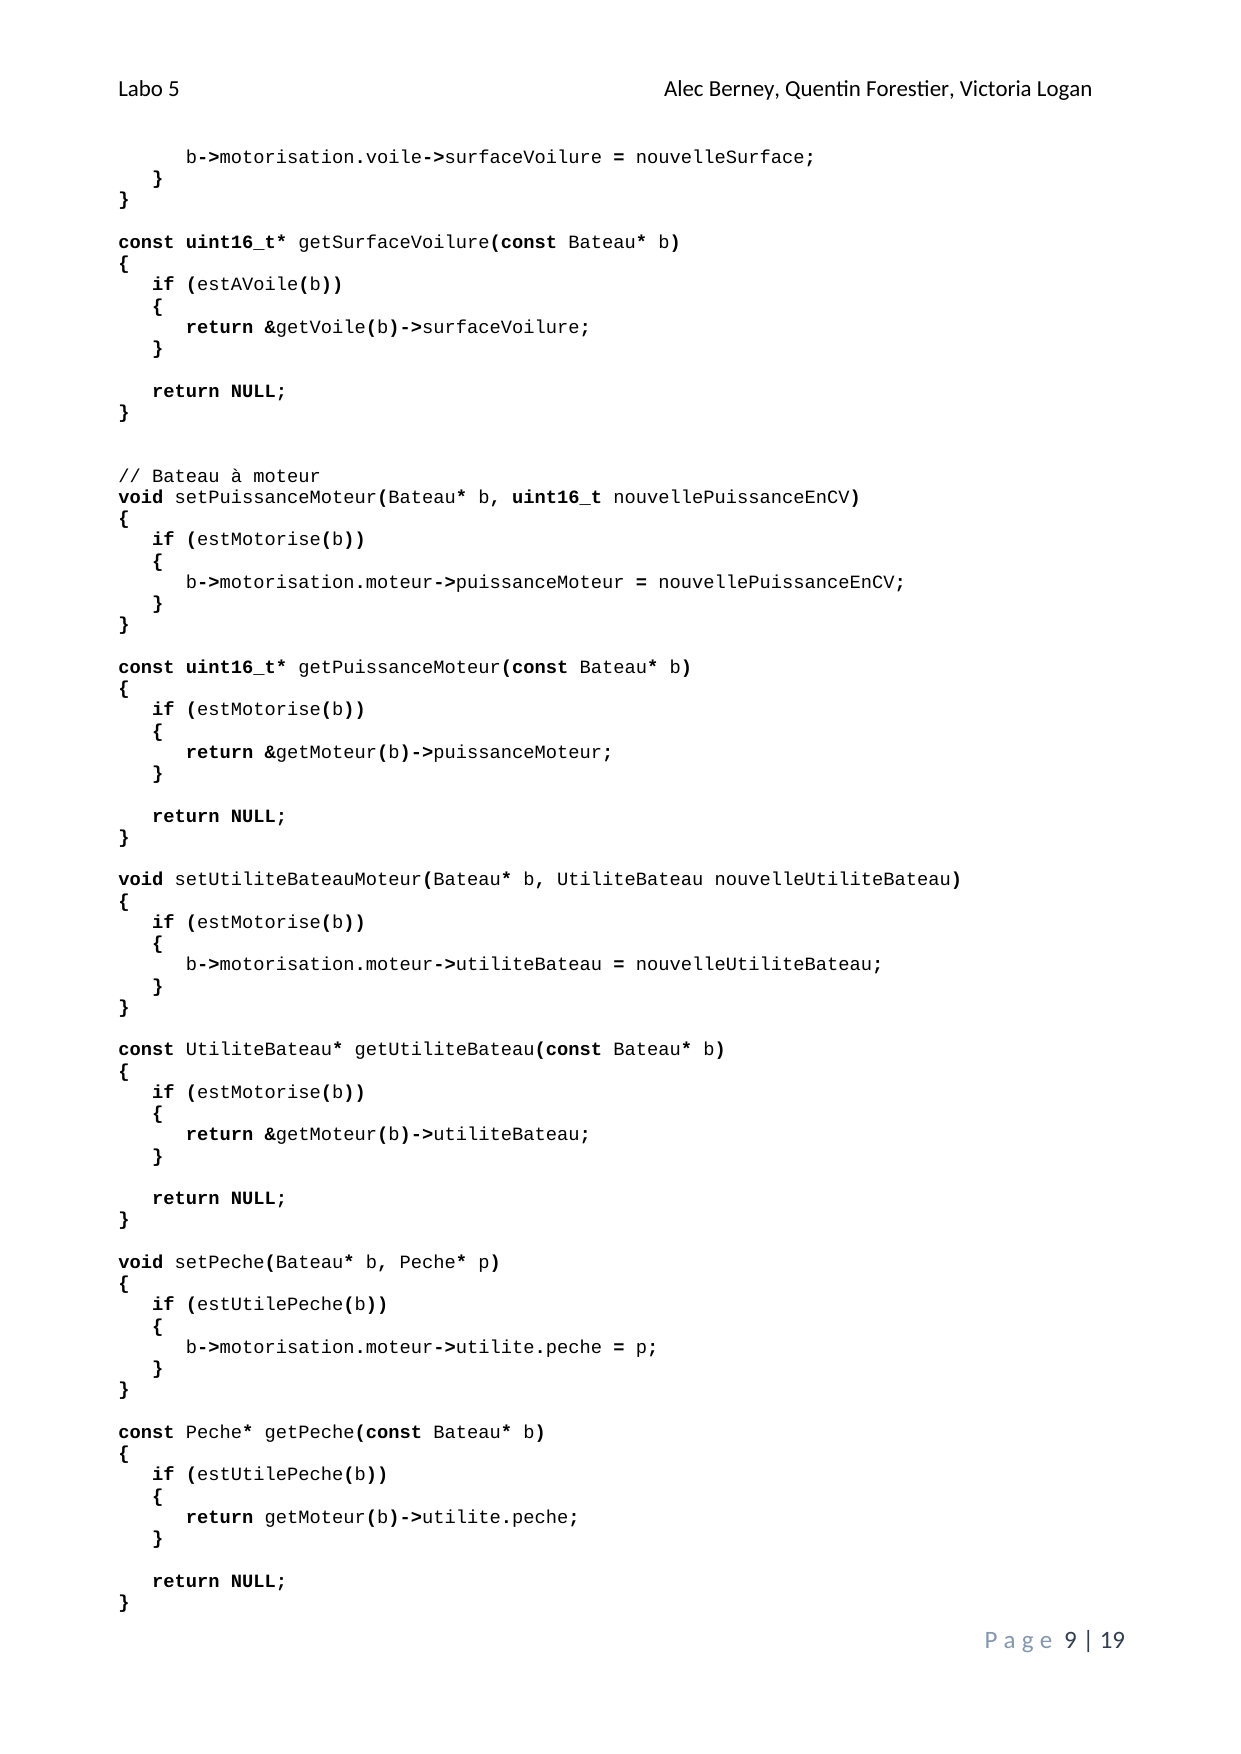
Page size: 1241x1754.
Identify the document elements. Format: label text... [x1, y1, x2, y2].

text } [118, 1380, 1152, 1401]
text if (estMotorise(b)) [118, 700, 1152, 721]
text } [118, 403, 1152, 424]
text { [118, 1444, 1152, 1465]
text const uint16_t* getPuissanceMoteur(const Bateau* b) [118, 658, 1152, 679]
text { [118, 1104, 1152, 1125]
text if (estMotorise(b)) [118, 530, 1152, 551]
text } [118, 1359, 1152, 1380]
text if (estMotorise(b)) [118, 1083, 1152, 1104]
text if (estAVoile(b)) [118, 275, 1152, 296]
text } [118, 169, 1152, 190]
text { [118, 296, 1152, 318]
text return NULL; [118, 381, 1152, 403]
text // Bateau à moteur [118, 466, 1152, 488]
text b->motorisation.moteur->puissanceMoteur = nouvellePuissanceEnCV; [118, 573, 1152, 594]
text const UtiliteBateau* getUtiliteBateau(const Bateau* b) [118, 1040, 1152, 1061]
text return &getMoteur(b)->puissanceMoteur; [118, 743, 1152, 764]
text const Peche* getPeche(const Bateau* b) [118, 1423, 1152, 1444]
text { [118, 1486, 1152, 1508]
text } [118, 339, 1152, 360]
text b->motorisation.voile->surfaceVoilure = nouvelleSurface; [118, 148, 1152, 169]
text { [118, 891, 1152, 913]
text } [118, 594, 1152, 615]
text return getMoteur(b)->utilite.peche; [118, 1508, 1152, 1529]
text { [118, 254, 1152, 275]
text { [118, 679, 1152, 700]
text } [118, 998, 1152, 1019]
text b->motorisation.moteur->utiliteBateau = nouvelleUtiliteBateau; [118, 955, 1152, 976]
text } [118, 1529, 1152, 1550]
text { [118, 721, 1152, 743]
text { [118, 1061, 1152, 1083]
text return &getVoile(b)->surfaceVoilure; [118, 318, 1152, 339]
text void setPeche(Bateau* b, Peche* p) [118, 1253, 1152, 1274]
text return NULL; [118, 1571, 1152, 1593]
text } [118, 828, 1152, 849]
text if (estUtilePeche(b)) [118, 1465, 1152, 1486]
text } [118, 190, 1152, 211]
text void setPuissanceMoteur(Bateau* b, uint16_t nouvellePuissanceEnCV) [118, 488, 1152, 509]
text } [118, 1210, 1152, 1231]
text return NULL; [118, 806, 1152, 828]
text { [118, 1274, 1152, 1295]
text const uint16_t* getSurfaceVoilure(const Bateau* b) [118, 233, 1152, 254]
text void setUtiliteBateauMoteur(Bateau* b, UtiliteBateau nouvelleUtiliteBateau) [118, 870, 1152, 891]
text } [118, 1593, 1152, 1614]
text b->motorisation.moteur->utilite.peche = p; [118, 1338, 1152, 1359]
text } [118, 1146, 1152, 1168]
text { [118, 551, 1152, 573]
text return NULL; [118, 1189, 1152, 1210]
text { [118, 509, 1152, 530]
text if (estMotorise(b)) [118, 913, 1152, 934]
text } [118, 615, 1152, 636]
text { [118, 934, 1152, 955]
text { [118, 1316, 1152, 1338]
text } [118, 764, 1152, 785]
text } [118, 976, 1152, 998]
text return &getMoteur(b)->utiliteBateau; [118, 1125, 1152, 1146]
text if (estUtilePeche(b)) [118, 1295, 1152, 1316]
